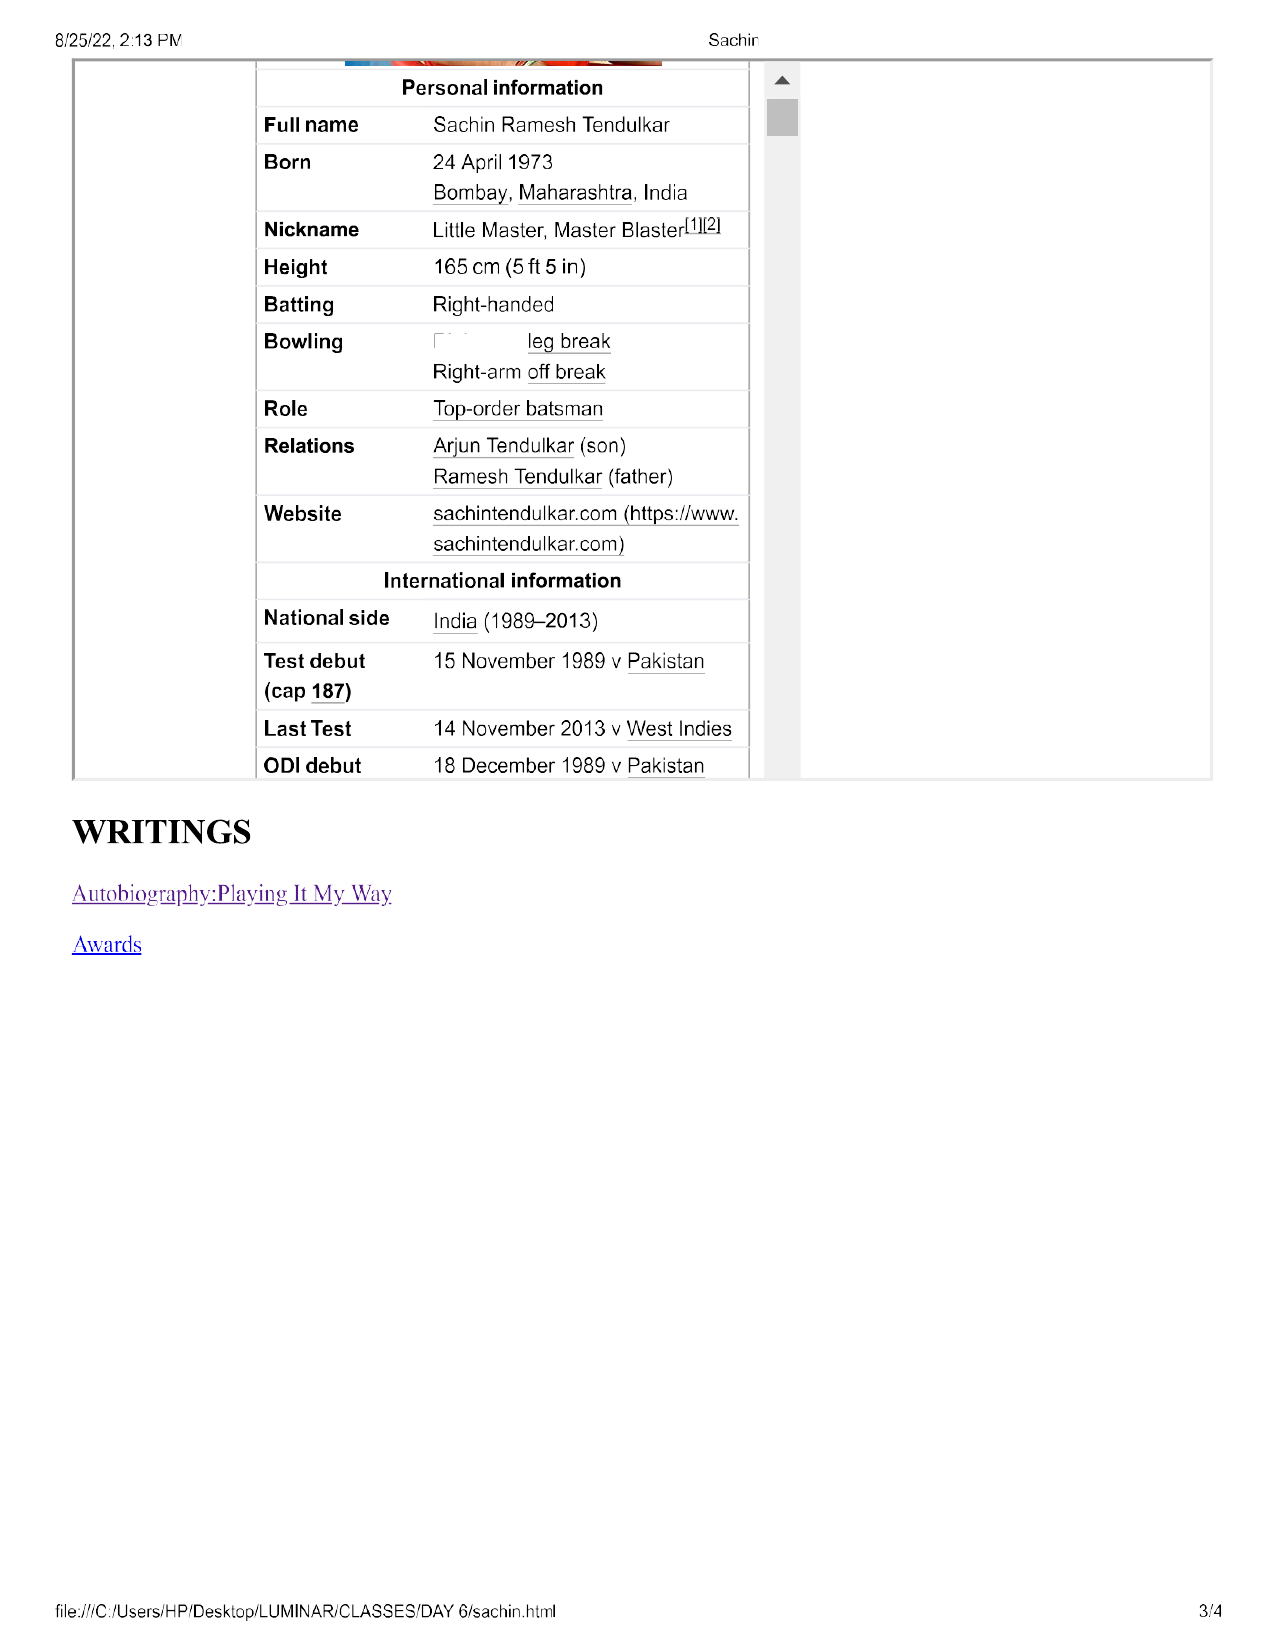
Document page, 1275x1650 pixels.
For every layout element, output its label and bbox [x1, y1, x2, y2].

picture [434, 217, 721, 240]
picture [72, 884, 392, 906]
picture [435, 720, 732, 741]
picture [461, 154, 501, 173]
picture [311, 720, 351, 736]
picture [265, 259, 327, 278]
picture [55, 1604, 552, 1621]
picture [445, 258, 467, 274]
picture [158, 34, 182, 46]
picture [306, 120, 358, 132]
picture [645, 184, 687, 200]
picture [1199, 1604, 1222, 1617]
picture [265, 117, 299, 132]
picture [433, 400, 603, 421]
picture [433, 184, 636, 205]
picture [435, 652, 705, 674]
picture [265, 609, 343, 625]
picture [433, 437, 672, 489]
picture [385, 572, 499, 588]
picture [265, 154, 310, 169]
picture [709, 33, 759, 46]
picture [433, 612, 534, 634]
picture [580, 612, 597, 632]
picture [434, 116, 670, 132]
picture [265, 400, 307, 416]
picture [403, 79, 487, 95]
picture [528, 258, 540, 274]
picture [310, 653, 365, 668]
picture [55, 33, 114, 49]
picture [264, 757, 299, 773]
picture [265, 720, 306, 736]
picture [349, 610, 389, 625]
picture [72, 935, 141, 952]
picture [265, 333, 342, 353]
picture [435, 757, 705, 778]
picture [345, 61, 662, 66]
picture [434, 333, 611, 384]
picture [306, 757, 361, 773]
picture [519, 154, 552, 169]
picture [265, 296, 333, 316]
picture [563, 258, 585, 278]
picture [506, 258, 523, 278]
picture [434, 296, 553, 316]
picture [433, 154, 455, 169]
picture [264, 505, 341, 521]
picture [433, 505, 739, 556]
picture [767, 99, 798, 136]
picture [264, 653, 304, 668]
picture [473, 262, 499, 274]
picture [265, 682, 305, 702]
picture [120, 33, 133, 46]
